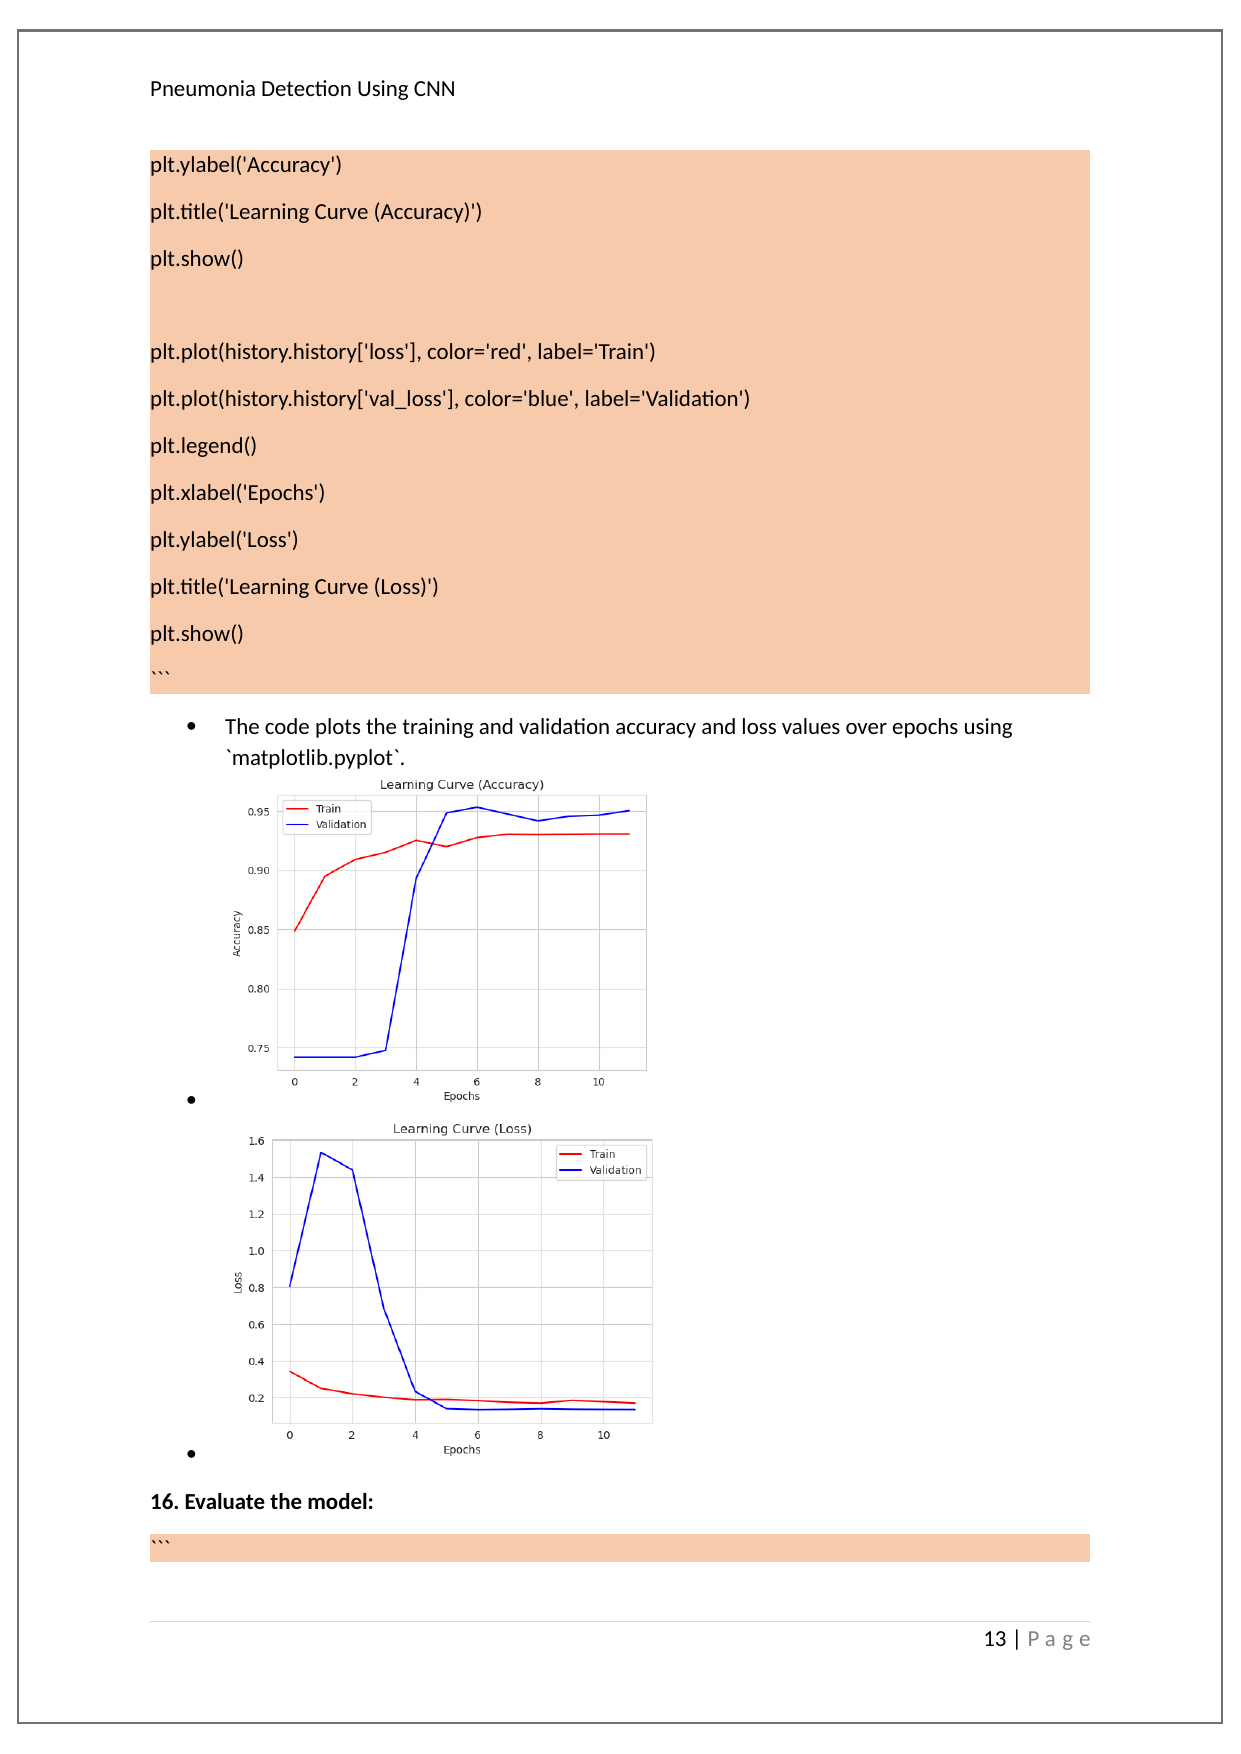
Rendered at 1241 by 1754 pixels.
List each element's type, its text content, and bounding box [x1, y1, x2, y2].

picture [225, 1116, 659, 1463]
text plt.legend() [150, 431, 1090, 459]
text plt.plot(history.history['loss'], color='red', label='Train') [150, 337, 1090, 366]
text plt.show() [150, 244, 1090, 272]
text ``` [150, 1534, 1090, 1562]
text plt.xlabel('Epochs') [150, 478, 1090, 506]
picture [225, 772, 653, 1109]
text ``` [150, 666, 1090, 694]
text plt.title('Learning Curve (Accuracy)') [150, 197, 1090, 225]
text plt.ylabel('Accuracy') [150, 150, 1090, 178]
text 16. Evaluate the model: [150, 1487, 1090, 1515]
text plt.ylabel('Loss') [150, 525, 1090, 553]
text plt.show() [150, 619, 1090, 647]
text plt.plot(history.history['val_loss'], color='blue', label='Validation') [150, 384, 1090, 412]
text plt.title('Learning Curve (Loss)') [150, 572, 1090, 600]
list The code plots the training and validation accuracy and loss values over epochs using `matplotlib.pyplot`. [187, 712, 1090, 771]
